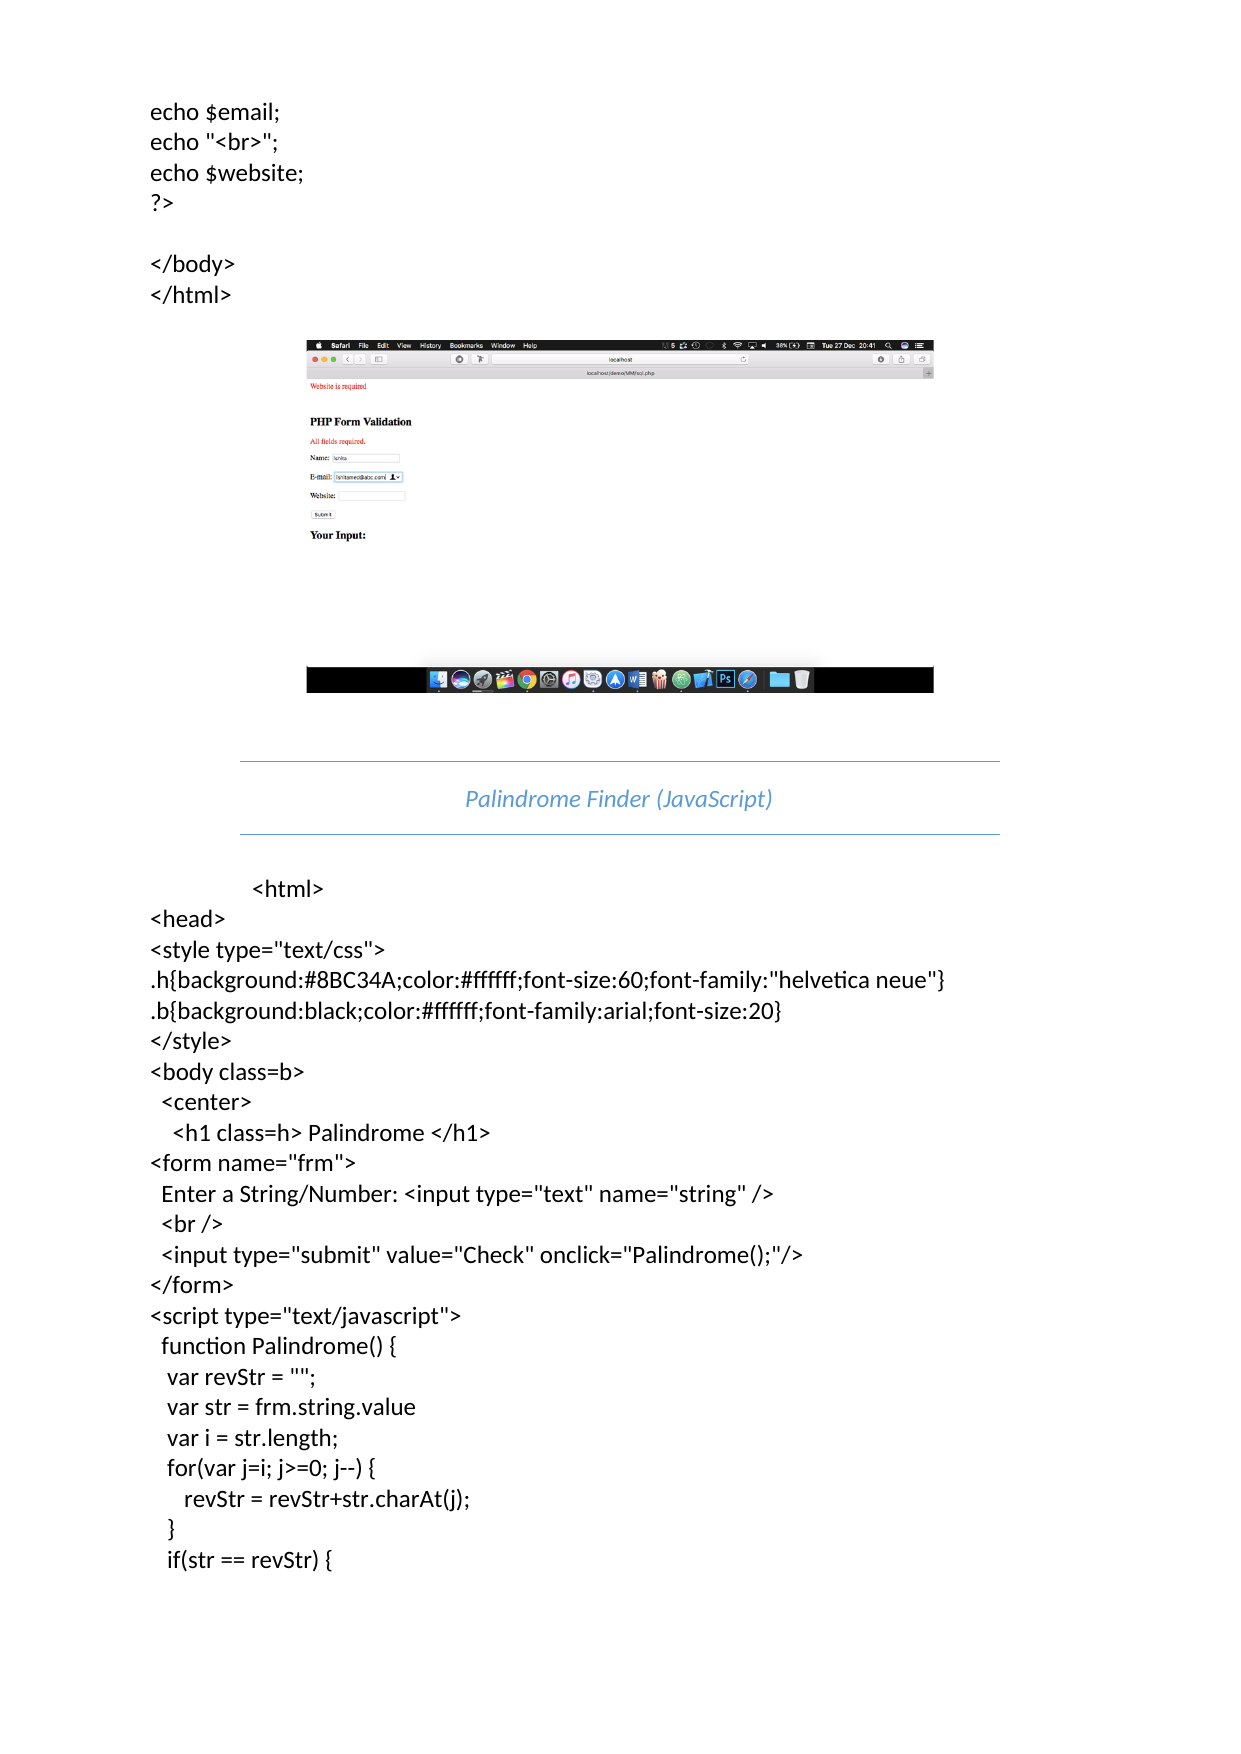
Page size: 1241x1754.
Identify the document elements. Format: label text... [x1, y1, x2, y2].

text </form> [150, 1269, 1090, 1300]
text echo "<br>"; [150, 127, 1090, 157]
text <html> [150, 873, 1090, 903]
text <center> [150, 1086, 1090, 1117]
text <body class=b> [150, 1056, 1090, 1086]
text .b{background:black;color:#ffffff;font-family:arial;font-size:20} [150, 995, 1090, 1025]
text </style> [150, 1025, 1090, 1056]
text Palindrome Finder (JavaScript) [240, 762, 1000, 834]
text echo $email; [150, 96, 1090, 127]
text </body> [150, 249, 1090, 279]
text <input type="submit" value="Check" onclick="Palindrome();"/> [150, 1239, 1090, 1269]
text <script type="text/javascript"> [150, 1300, 1090, 1331]
text Enter a String/Number: <input type="text" name="string" /> [150, 1178, 1090, 1208]
text </html> [150, 279, 1090, 310]
text <head> [150, 903, 1090, 934]
text var i = str.length; [150, 1422, 1090, 1453]
text <style type="text/css"> [150, 934, 1090, 964]
text var revStr = ""; [150, 1361, 1090, 1392]
text <h1 class=h> Palindrome </h1> [150, 1117, 1090, 1147]
text for(var j=i; j>=0; j--) { [150, 1453, 1090, 1483]
text function Palindrome() { [150, 1331, 1090, 1361]
text echo $website; [150, 157, 1090, 188]
text <form name="frm"> [150, 1147, 1090, 1178]
text if(str == revStr) { [150, 1544, 1090, 1575]
text } [150, 1514, 1090, 1544]
text ?> [150, 188, 1090, 218]
text <br /> [150, 1208, 1090, 1239]
text var str = frm.string.value [150, 1392, 1090, 1422]
picture [306, 340, 934, 693]
text revStr = revStr+str.charAt(j); [150, 1483, 1090, 1514]
text .h{background:#8BC34A;color:#ffffff;font-size:60;font-family:"helvetica neue"} [150, 964, 1090, 995]
